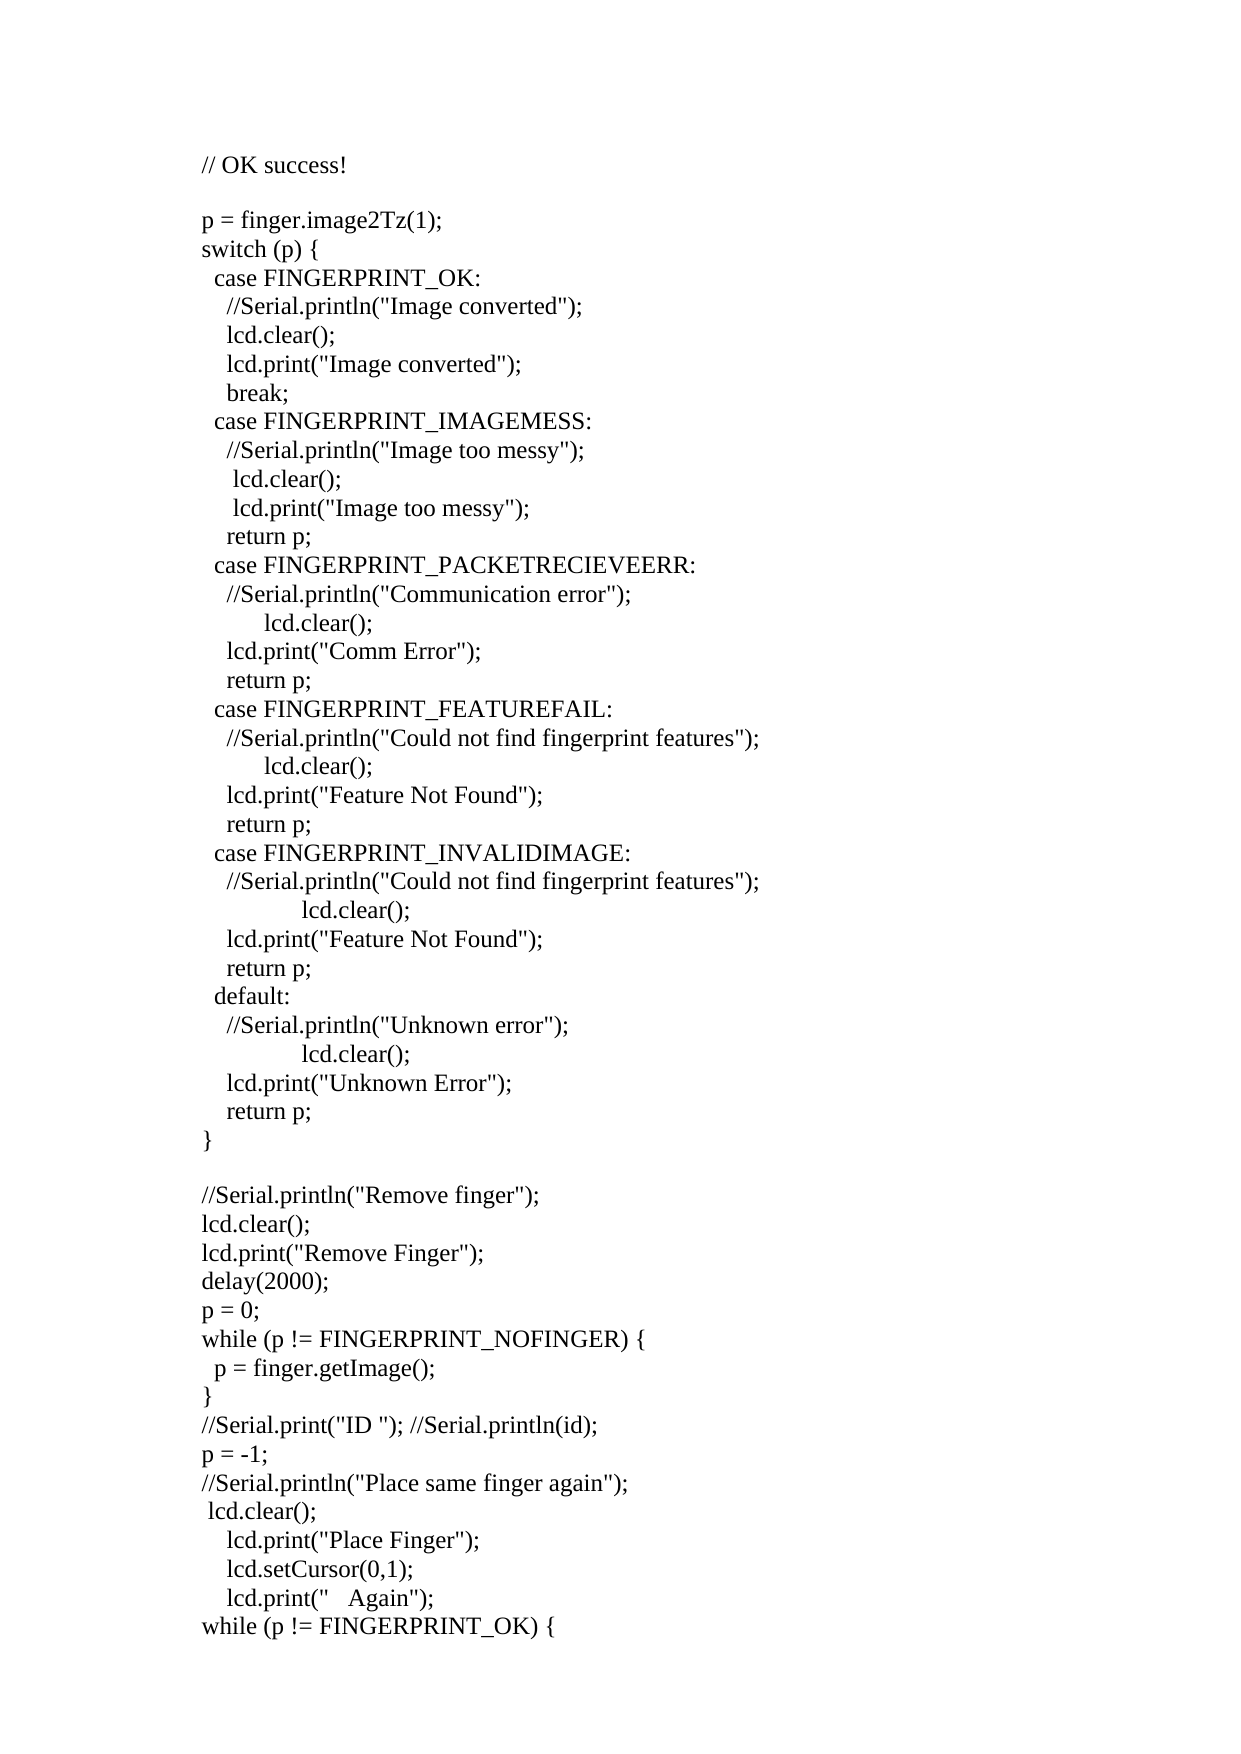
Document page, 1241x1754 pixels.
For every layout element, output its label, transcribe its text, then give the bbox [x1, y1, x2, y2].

text case FINGERPRINT_INVALIDIMAGE: [189, 838, 1209, 866]
text return p; [189, 665, 1209, 694]
text p = -1; [189, 1439, 1209, 1468]
text lcd.clear(); [189, 1209, 1209, 1238]
text case FINGERPRINT_PACKETRECIEVEERR: [189, 550, 1209, 579]
text lcd.clear(); [189, 895, 1209, 924]
text //Serial.println("Place same finger again"); [189, 1468, 1209, 1496]
text //Serial.println("Image converted"); [189, 291, 1209, 320]
text lcd.setCursor(0,1); [189, 1554, 1209, 1583]
text p = finger.getImage(); [189, 1353, 1209, 1381]
text while (p != FINGERPRINT_OK) { [189, 1611, 1209, 1640]
text lcd.print("Feature Not Found"); [189, 924, 1209, 953]
text lcd.print("Remove Finger"); [189, 1238, 1209, 1266]
text case FINGERPRINT_OK: [189, 263, 1209, 291]
text return p; [189, 809, 1209, 838]
text p = 0; [189, 1295, 1209, 1324]
text lcd.clear(); [189, 1496, 1209, 1525]
text lcd.clear(); [189, 320, 1209, 349]
text //Serial.println("Could not find fingerprint features"); [189, 723, 1209, 751]
text //Serial.println("Communication error"); [189, 579, 1209, 608]
text return p; [189, 521, 1209, 550]
text break; [189, 378, 1209, 406]
text return p; [189, 1096, 1209, 1125]
text //Serial.print("ID "); //Serial.println(id); [189, 1410, 1209, 1439]
text switch (p) { [189, 234, 1209, 263]
text //Serial.println("Image too messy"); [189, 435, 1209, 464]
text lcd.clear(); [189, 1039, 1209, 1068]
text lcd.clear(); [189, 608, 1209, 636]
text p = finger.image2Tz(1); [189, 205, 1209, 234]
text case FINGERPRINT_IMAGEMESS: [189, 406, 1209, 435]
text lcd.print("Comm Error"); [189, 636, 1209, 665]
text lcd.print("Unknown Error"); [189, 1068, 1209, 1096]
text lcd.print(" Again"); [189, 1583, 1209, 1611]
text case FINGERPRINT_FEATUREFAIL: [189, 694, 1209, 723]
text lcd.clear(); [189, 751, 1209, 780]
text default: [189, 981, 1209, 1010]
text } [189, 1381, 1209, 1410]
text lcd.print("Feature Not Found"); [189, 780, 1209, 809]
text //Serial.println("Remove finger"); [189, 1180, 1209, 1209]
text delay(2000); [189, 1266, 1209, 1295]
text lcd.clear(); [189, 464, 1209, 493]
text lcd.print("Image converted"); [189, 349, 1209, 378]
text lcd.print("Image too messy"); [189, 493, 1209, 521]
text while (p != FINGERPRINT_NOFINGER) { [189, 1324, 1209, 1353]
text //Serial.println("Could not find fingerprint features"); [189, 866, 1209, 895]
text // OK success! [189, 150, 1209, 179]
text return p; [189, 953, 1209, 981]
text //Serial.println("Unknown error"); [189, 1010, 1209, 1039]
text } [189, 1125, 1209, 1154]
text lcd.print("Place Finger"); [189, 1525, 1209, 1554]
